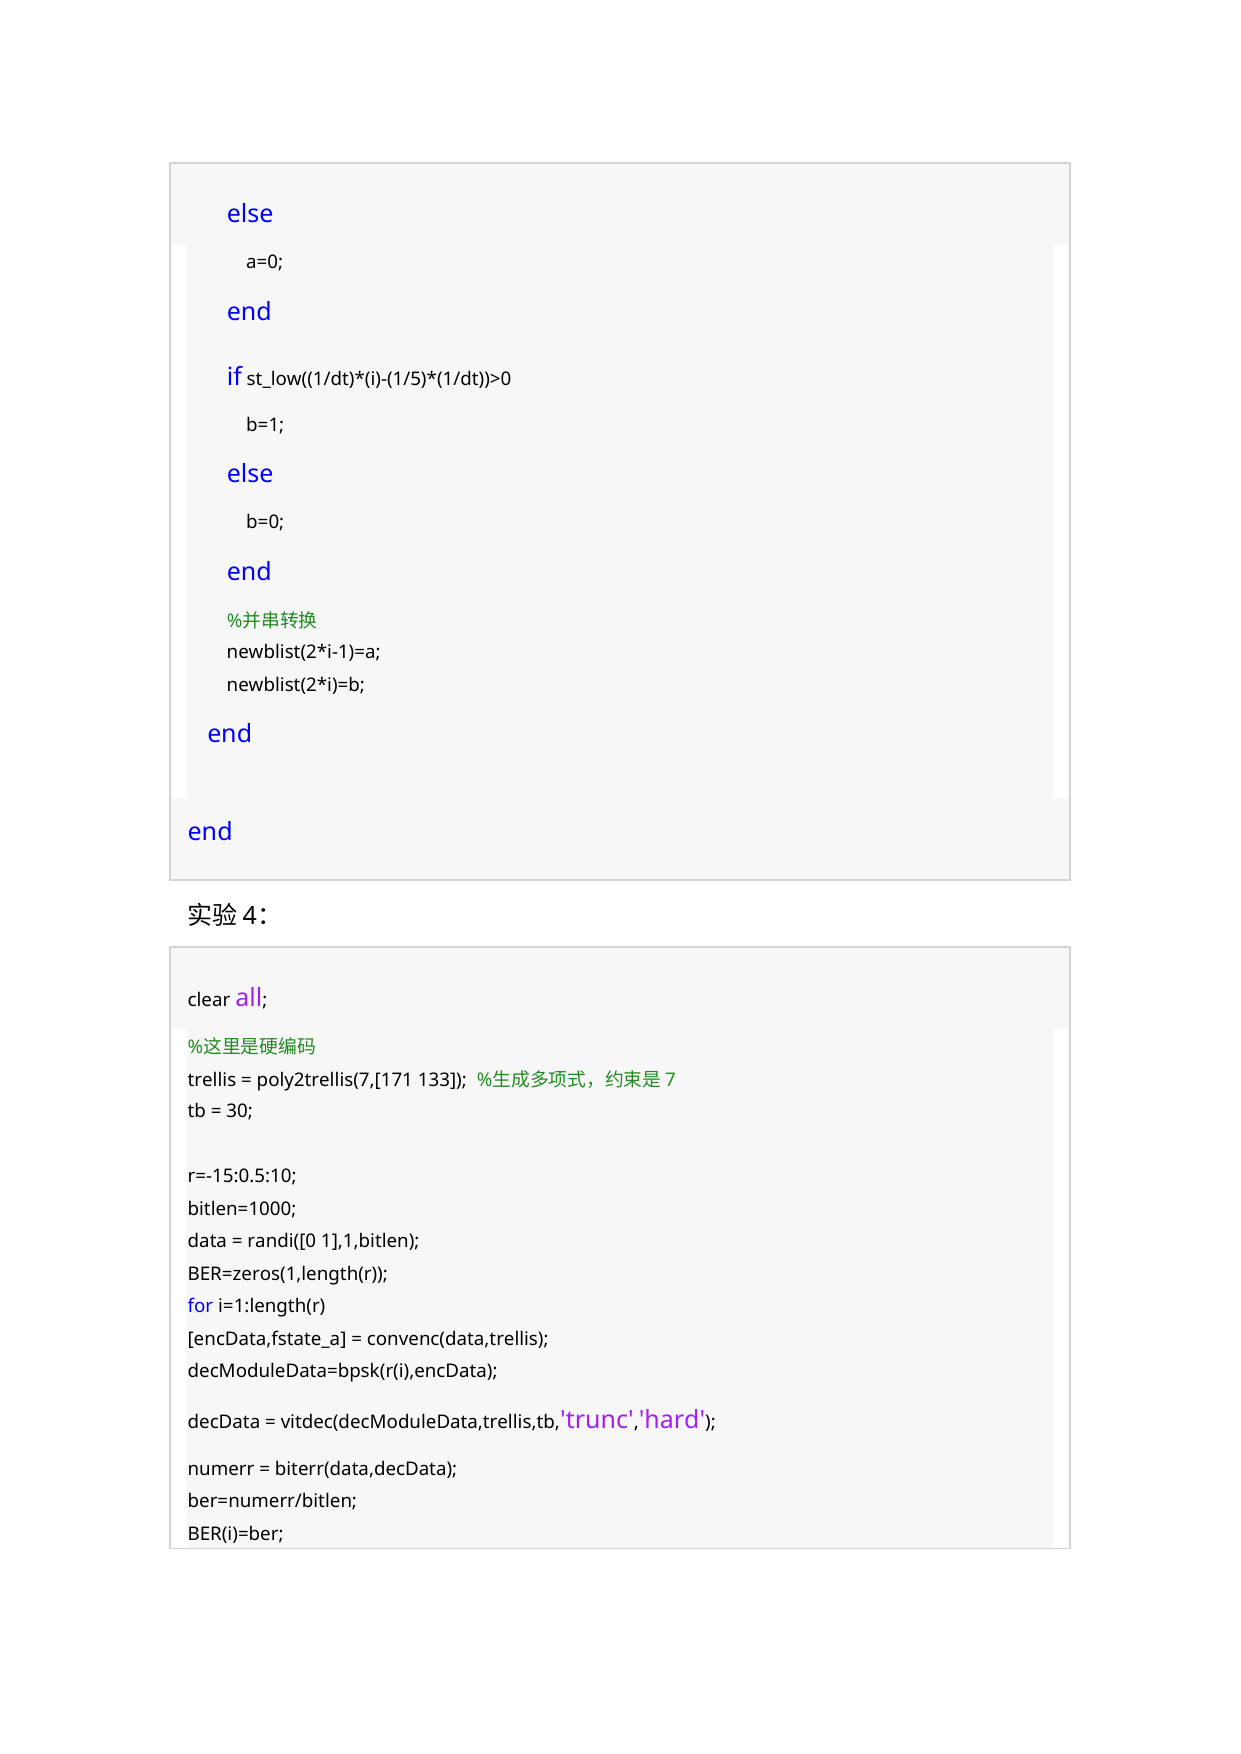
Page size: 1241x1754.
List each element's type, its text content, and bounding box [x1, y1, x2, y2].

text else [187, 440, 1053, 505]
text clear all; [171, 948, 1069, 1029]
text ber=numerr/bitlen; [187, 1484, 1053, 1517]
text newblist(2*i)=b; [187, 668, 1053, 700]
text newblist(2*i-1)=a; [187, 635, 1053, 668]
text tb = 30; [187, 1094, 1053, 1127]
text b=1; [187, 408, 1053, 440]
text decModuleData=bpsk(r(i),encData); [187, 1354, 1053, 1387]
text 实验4： [187, 881, 1053, 946]
text end [187, 278, 1053, 343]
text BER=zeros(1,length(r)); [187, 1257, 1053, 1289]
text %这里是硬编码 [187, 1029, 1053, 1062]
text if st_low((1/dt)*(i)-(1/5)*(1/dt))>0 [187, 343, 1053, 408]
text end [187, 700, 1053, 765]
text for i=1:length(r) [187, 1289, 1053, 1322]
text else [171, 164, 1069, 245]
text bitlen=1000; [187, 1192, 1053, 1224]
text end [187, 538, 1053, 603]
text b=0; [187, 505, 1053, 538]
text [encData,fstate_a] = convenc(data,trellis); [187, 1322, 1053, 1354]
text a=0; [187, 245, 1053, 278]
text numerr = biterr(data,decData); [187, 1452, 1053, 1484]
text trellis = poly2trellis(7,[171 133]); %生成多项式，约束是7 [187, 1062, 1053, 1094]
text data = randi([0 1],1,bitlen); [187, 1224, 1053, 1257]
text decData = vitdec(decModuleData,trellis,tb,'trunc','hard'); [187, 1387, 1053, 1452]
text end [171, 779, 1069, 879]
text BER(i)=ber; [187, 1517, 1053, 1548]
text r=-15:0.5:10; [187, 1159, 1053, 1192]
text %并串转换 [187, 603, 1053, 635]
